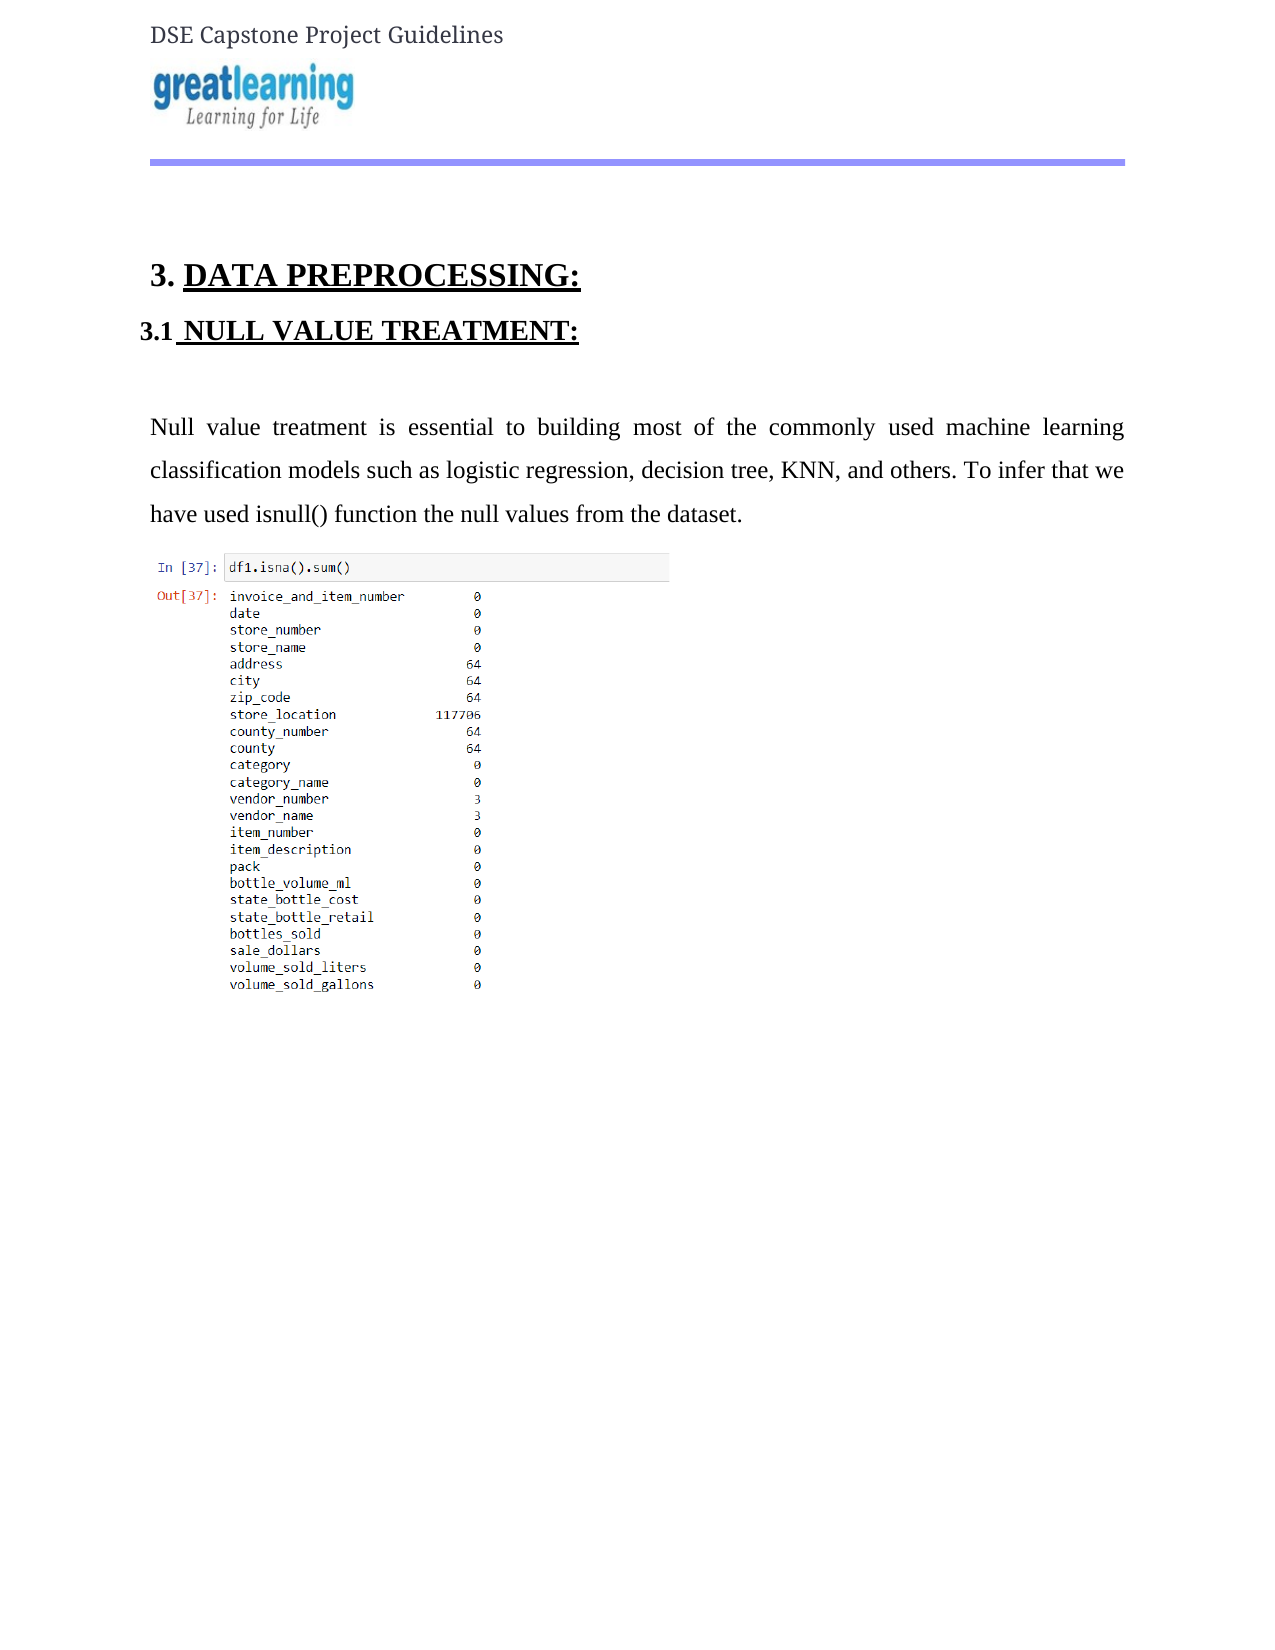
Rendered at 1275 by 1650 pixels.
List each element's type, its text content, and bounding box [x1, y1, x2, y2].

subtitle NULL VALUE TREATMENT: [139, 313, 1179, 346]
picture [150, 159, 1125, 166]
picture [150, 58, 356, 131]
picture [154, 542, 670, 992]
text Null value treatment is essential to building most of the commonly used machine learning classification models such as logistic regression, decision tree, KNN, and others. To infer that we have used isnull() function the null values from the dataset. [150, 412, 1125, 527]
subtitle DATA PREPROCESSING: [150, 255, 1179, 293]
